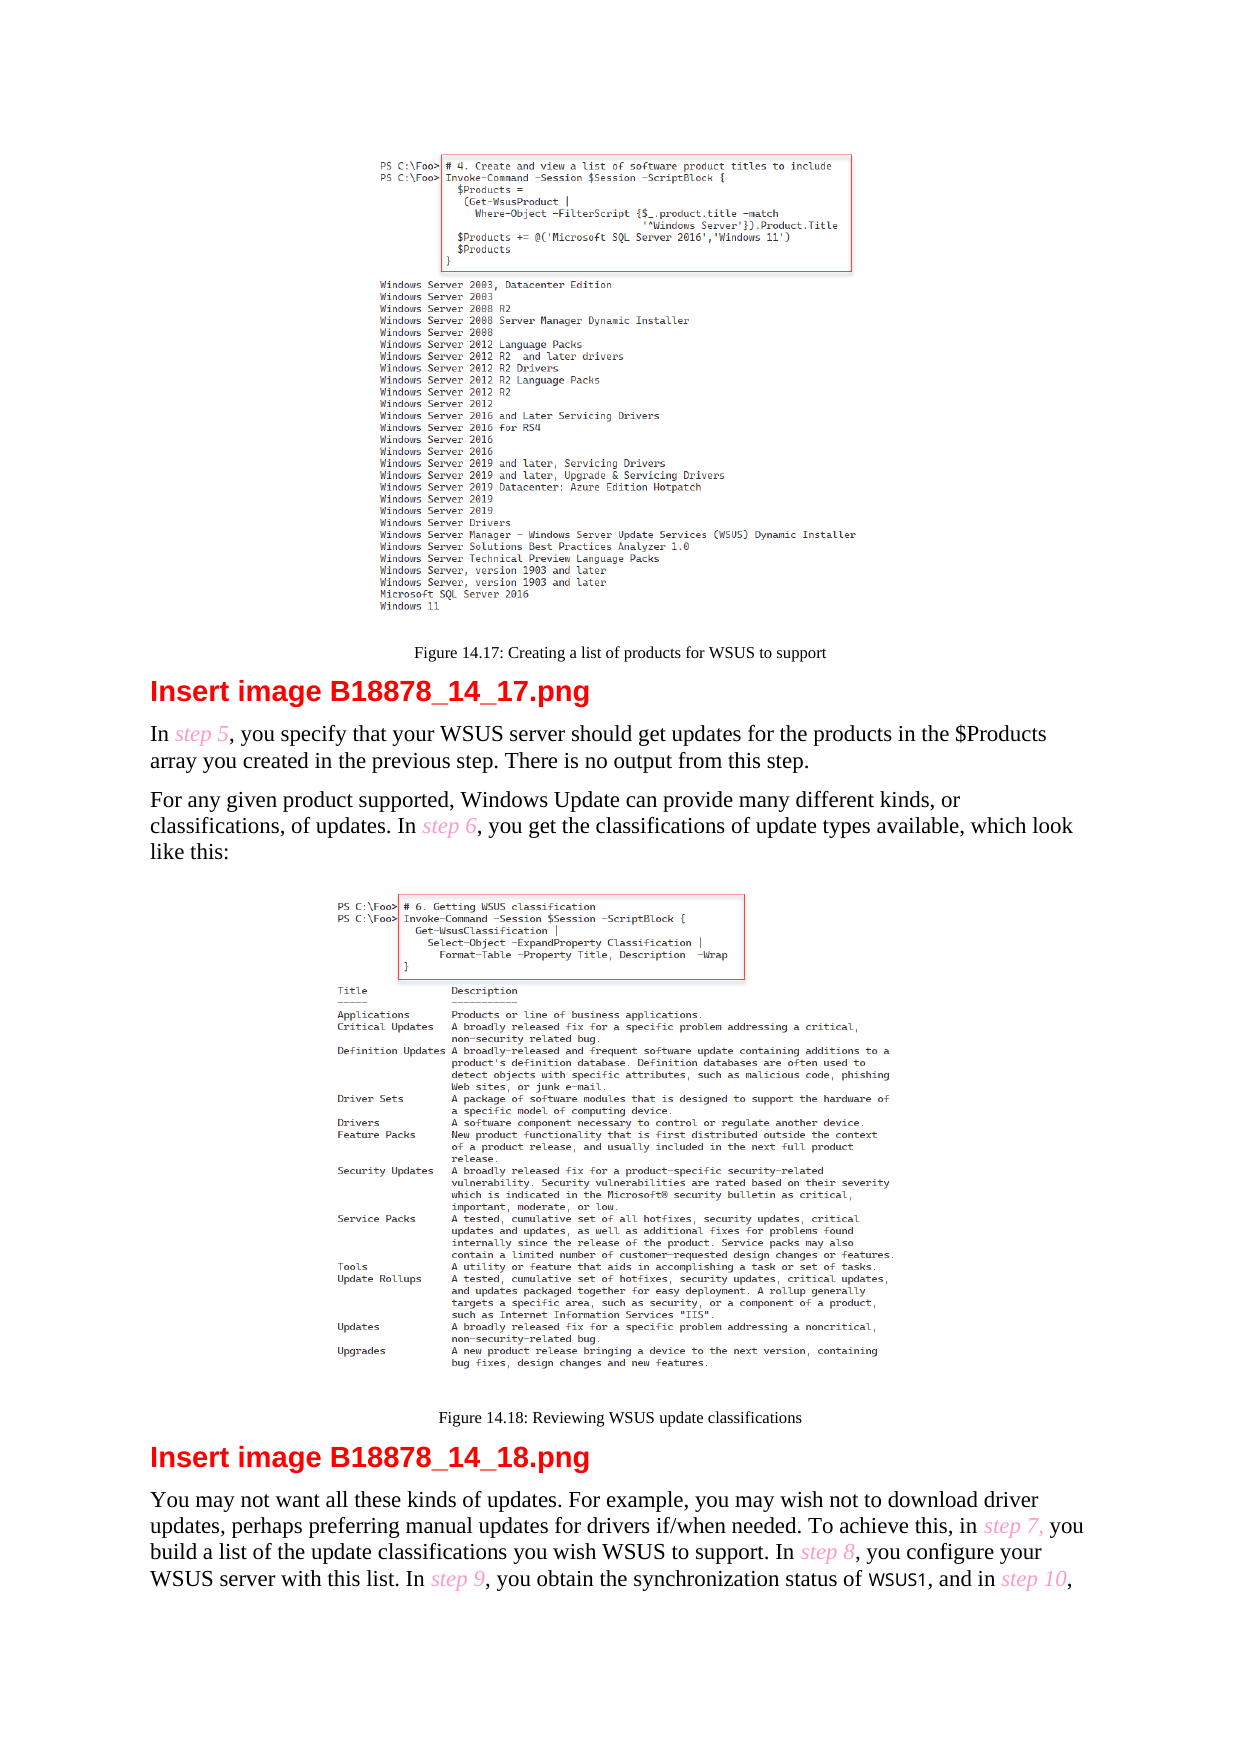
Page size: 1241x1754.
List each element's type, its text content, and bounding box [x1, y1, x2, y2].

text Figure 14.18: Reviewing WSUS update classifications [150, 1408, 1090, 1427]
text In step 5, you specify that your WSUS server should get updates for the products in the $Products array you created in the previous step. There is no output from this step. [150, 721, 1090, 773]
text Insert image B18878_14_17.png [150, 674, 1090, 708]
picture [367, 150, 873, 618]
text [150, 1486, 1090, 1591]
text Figure 14.17: Creating a list of products for WSUS to support [150, 643, 1090, 662]
text Insert image B18878_14_18.png [150, 1440, 1090, 1473]
text For any given product supported, Windows Update can provide many different kinds, or classifications, of updates. In step 6, you get the classifications of update types available, which look like this: [150, 786, 1090, 865]
picture [323, 889, 917, 1383]
